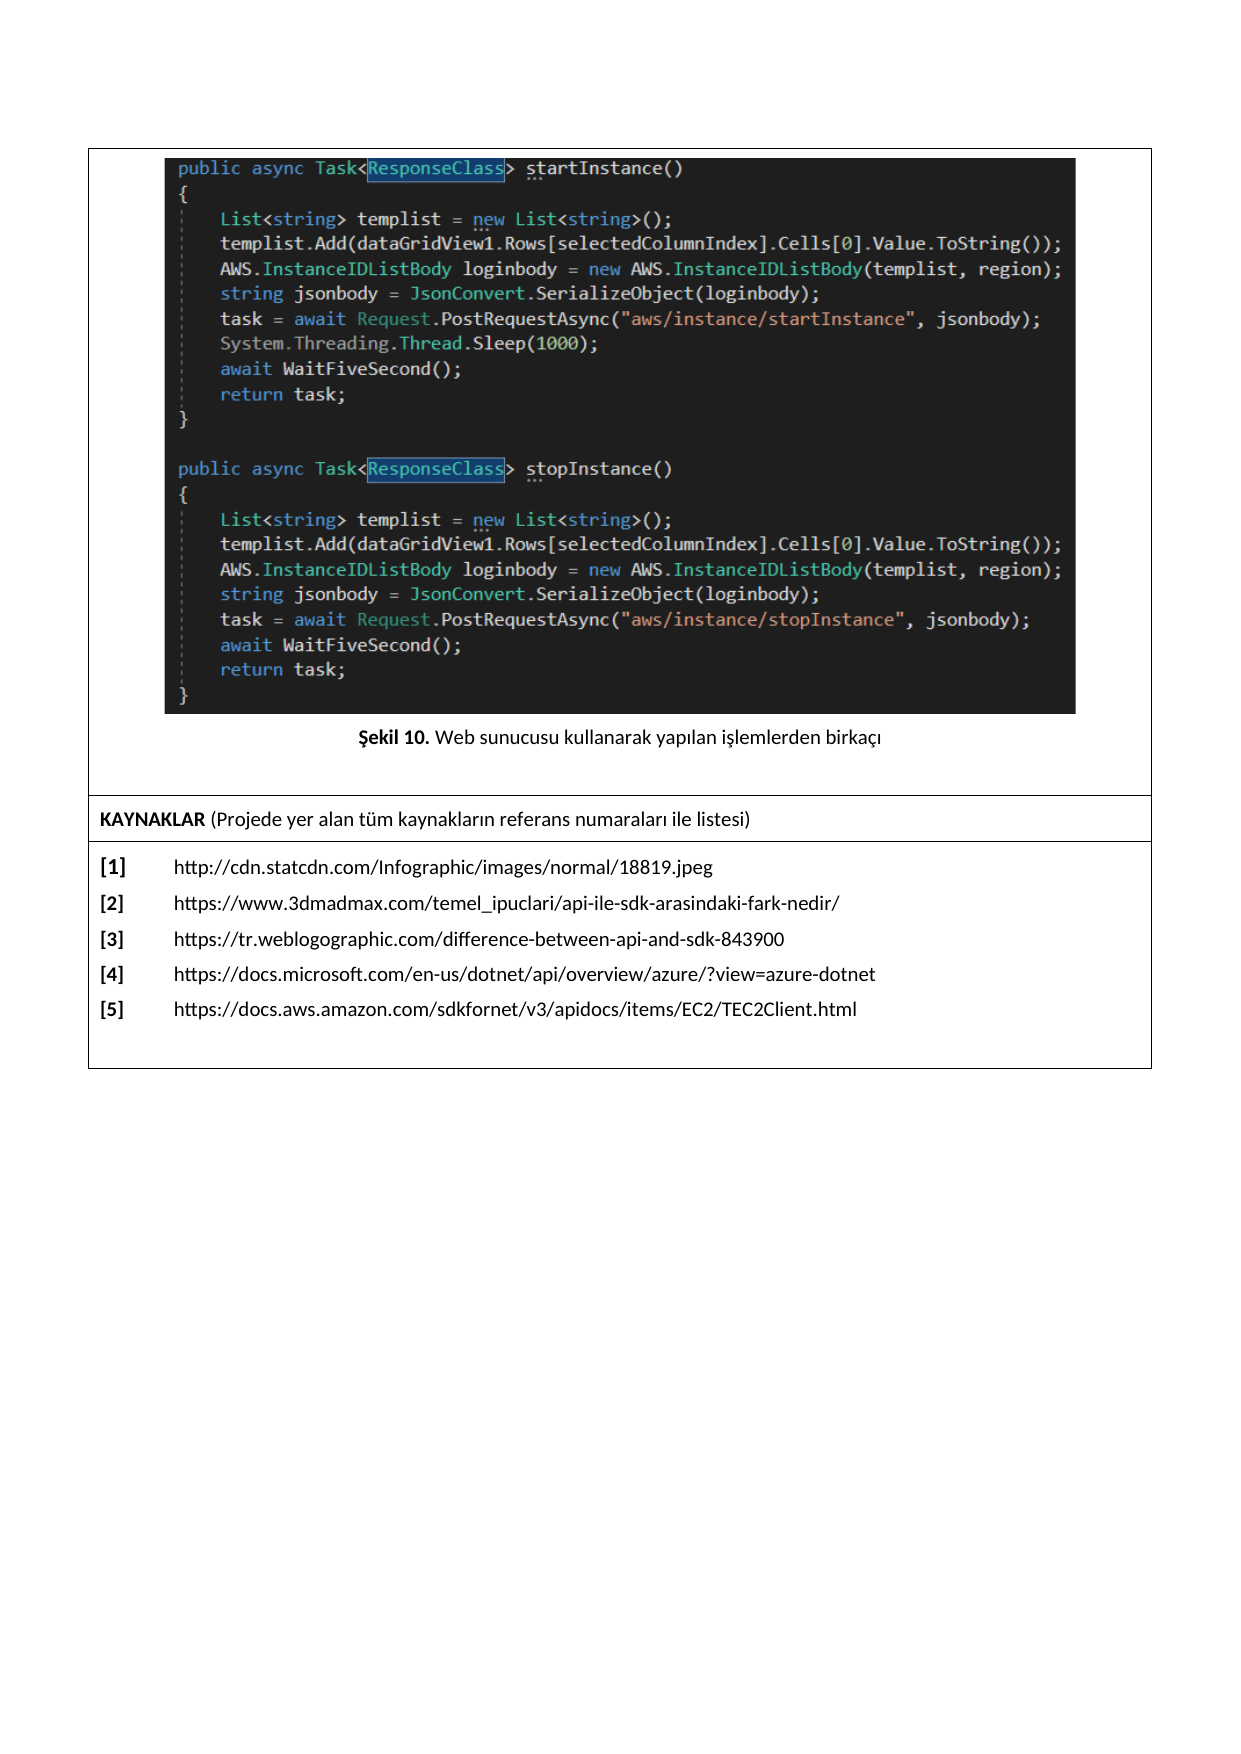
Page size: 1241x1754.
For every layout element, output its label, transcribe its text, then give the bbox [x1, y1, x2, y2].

table_cell Bu aşamada web sunucusunda yazılan API’ lardan faydalanılarak ve otomasyon işlemleri için gerekli kodlar yazılması planlanmıştır. Bu aşamada halen geliştirilmektedir ve diğer aşamalarla paralel olarak ilerlemektedir. Yazılan otomasyon kodları web uygulamasında oluşturulan API’ ları kullanarak bulut servislerini yönetmeyi ve izlemeyi hedefler. Web uygulamasındaki API’ lar herhangi bir işlem yapılmadan kullanılamaz bu sebepten API’ lar kullanılmadan önce kullanıcıdan veriler alınmalı ve bu veriler birkaç işlemlerden geçmeli ayrıca API’ lardan alınacak veriler direk kullanıcıya gösterilemeyeceğinden alınan verinindi birkaç işlemlerden geçmesi gerekir. Örneğin sanal makine getiren API çok fazla bilgi getiriyor ve tüm bu bilgiler arayüz de gösterilmesi karmaşık olacağından bu bilgilerin filtrelenmesi gerekiyor. Ardından bu bilgilerin arayüze aktarılması gerekiyor. Otomasyon uygulaması kullandığı API’ lardan gelecek verileri asenkron bir şekilde alması gerekiyor aksi takdirde API istekleri beklenirken otomasyon da başka işlemler yapılamaz ve otomasyon uygulaması kitlenir. Bu olaylar olmaması için API isteklerinin asenkron bir şekilde oluşturulması bu aşamada yazılmıştır. Şekil 10. Web sunucusu kullanarak yapılan işlemlerden birkaçı [89, 149, 1151, 795]
picture [164, 158, 1076, 714]
table_cell KAYNAKLAR (Projede yer alan tüm kaynakların referans numaraları ile listesi) [89, 796, 1151, 841]
table_cell [1] http://cdn.statcdn.com/Infographic/images/normal/18819.jpeg [2] https://www.3dmadmax.com/temel_ipuclari/api-ile-sdk-arasindaki-fark-nedir/ [3] https://tr.weblogographic.com/difference-between-api-and-sdk-843900 [4] https://docs.microsoft.com/en-us/dotnet/api/overview/azure/?view=azure-dotnet [5] https://docs.aws.amazon.com/sdkfornet/v3/apidocs/items/EC2/TEC2Client.html [89, 842, 1151, 1067]
